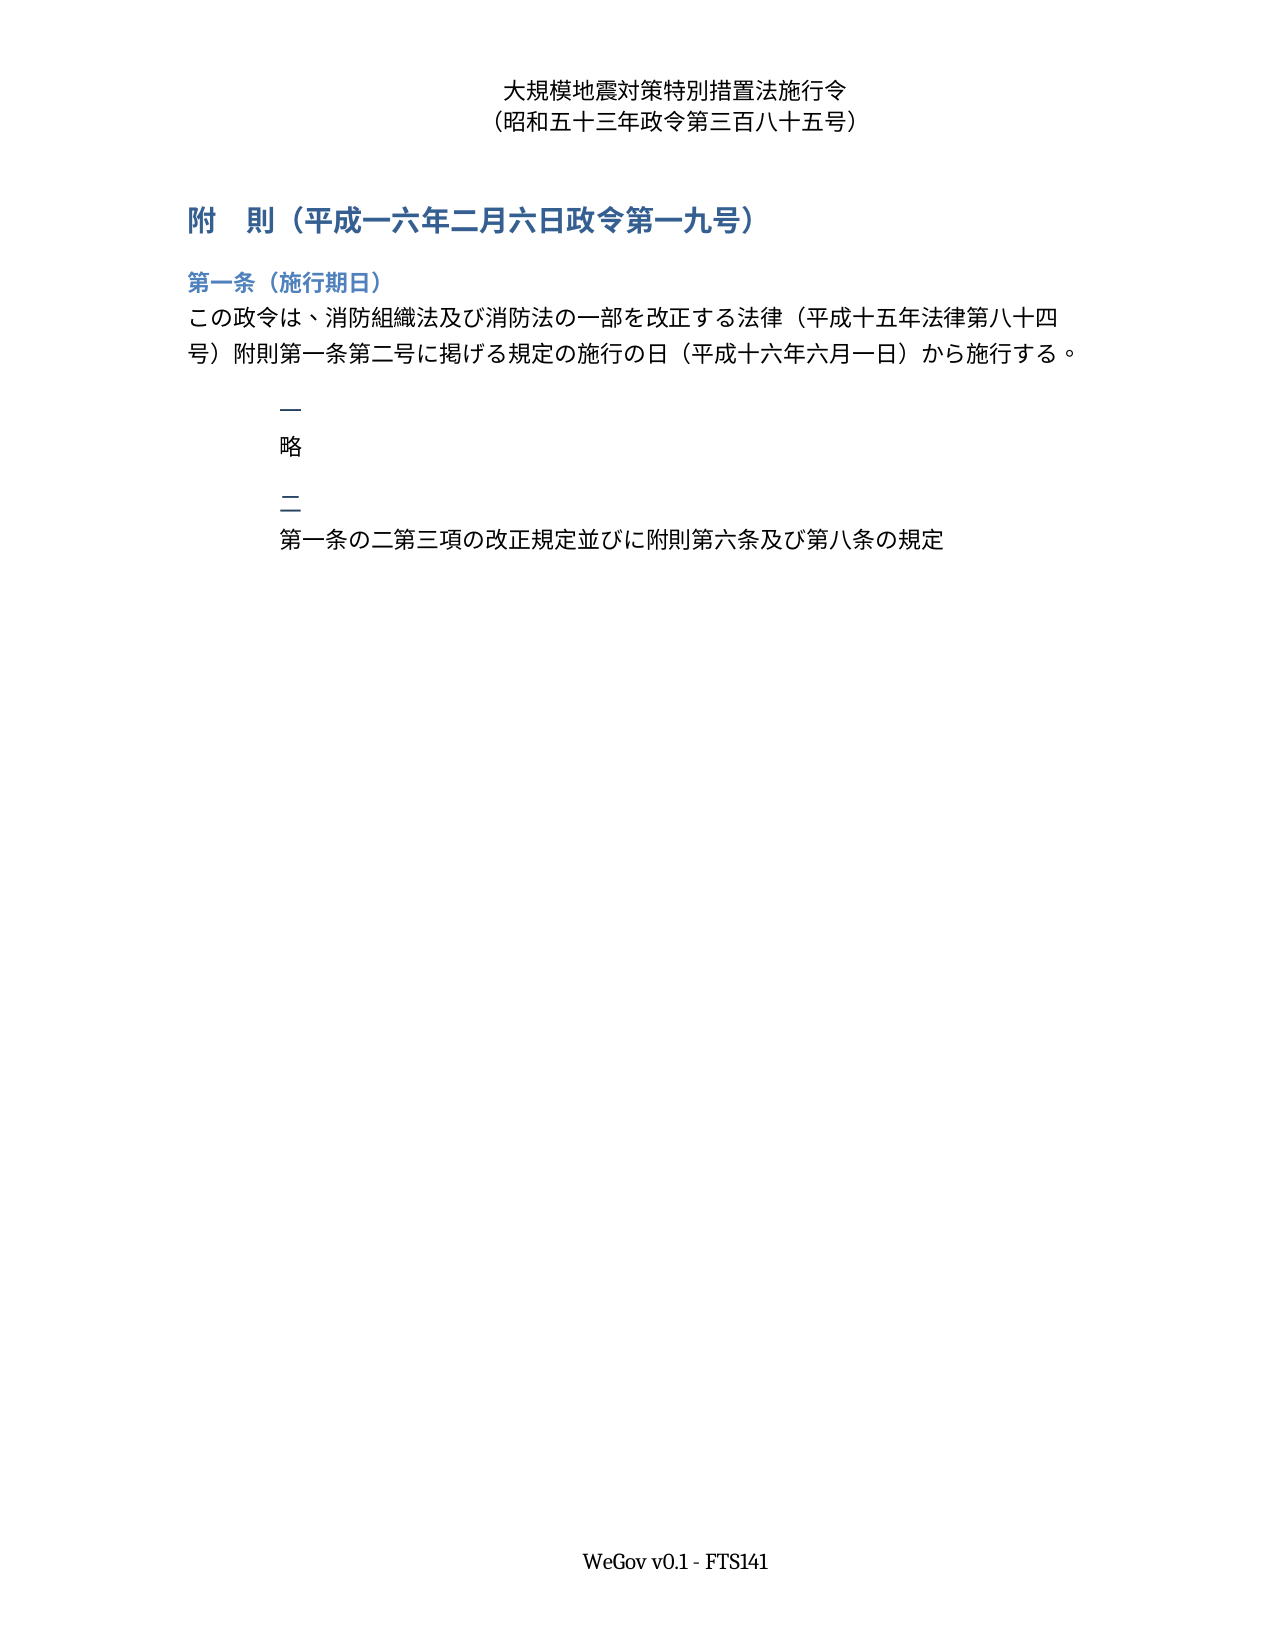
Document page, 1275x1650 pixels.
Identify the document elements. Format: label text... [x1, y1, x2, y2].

subtitle 第一条（施行期日） [187, 266, 1087, 298]
text 略 [279, 431, 1087, 462]
text 第一条の二第三項の改正規定並びに附則第六条及び第八条の規定 [279, 524, 1087, 555]
subtitle 一 [279, 395, 1087, 426]
subtitle 二 [279, 488, 1087, 519]
text この政令は、消防組織法及び消防法の一部を改正する法律（平成十五年法律第八十四号）附則第一条第二号に掲げる規定の施行の日（平成十六年六月一日）から施行する。 [187, 302, 1087, 369]
subtitle 附 則（平成一六年二月六日政令第一九号） [187, 200, 1087, 240]
